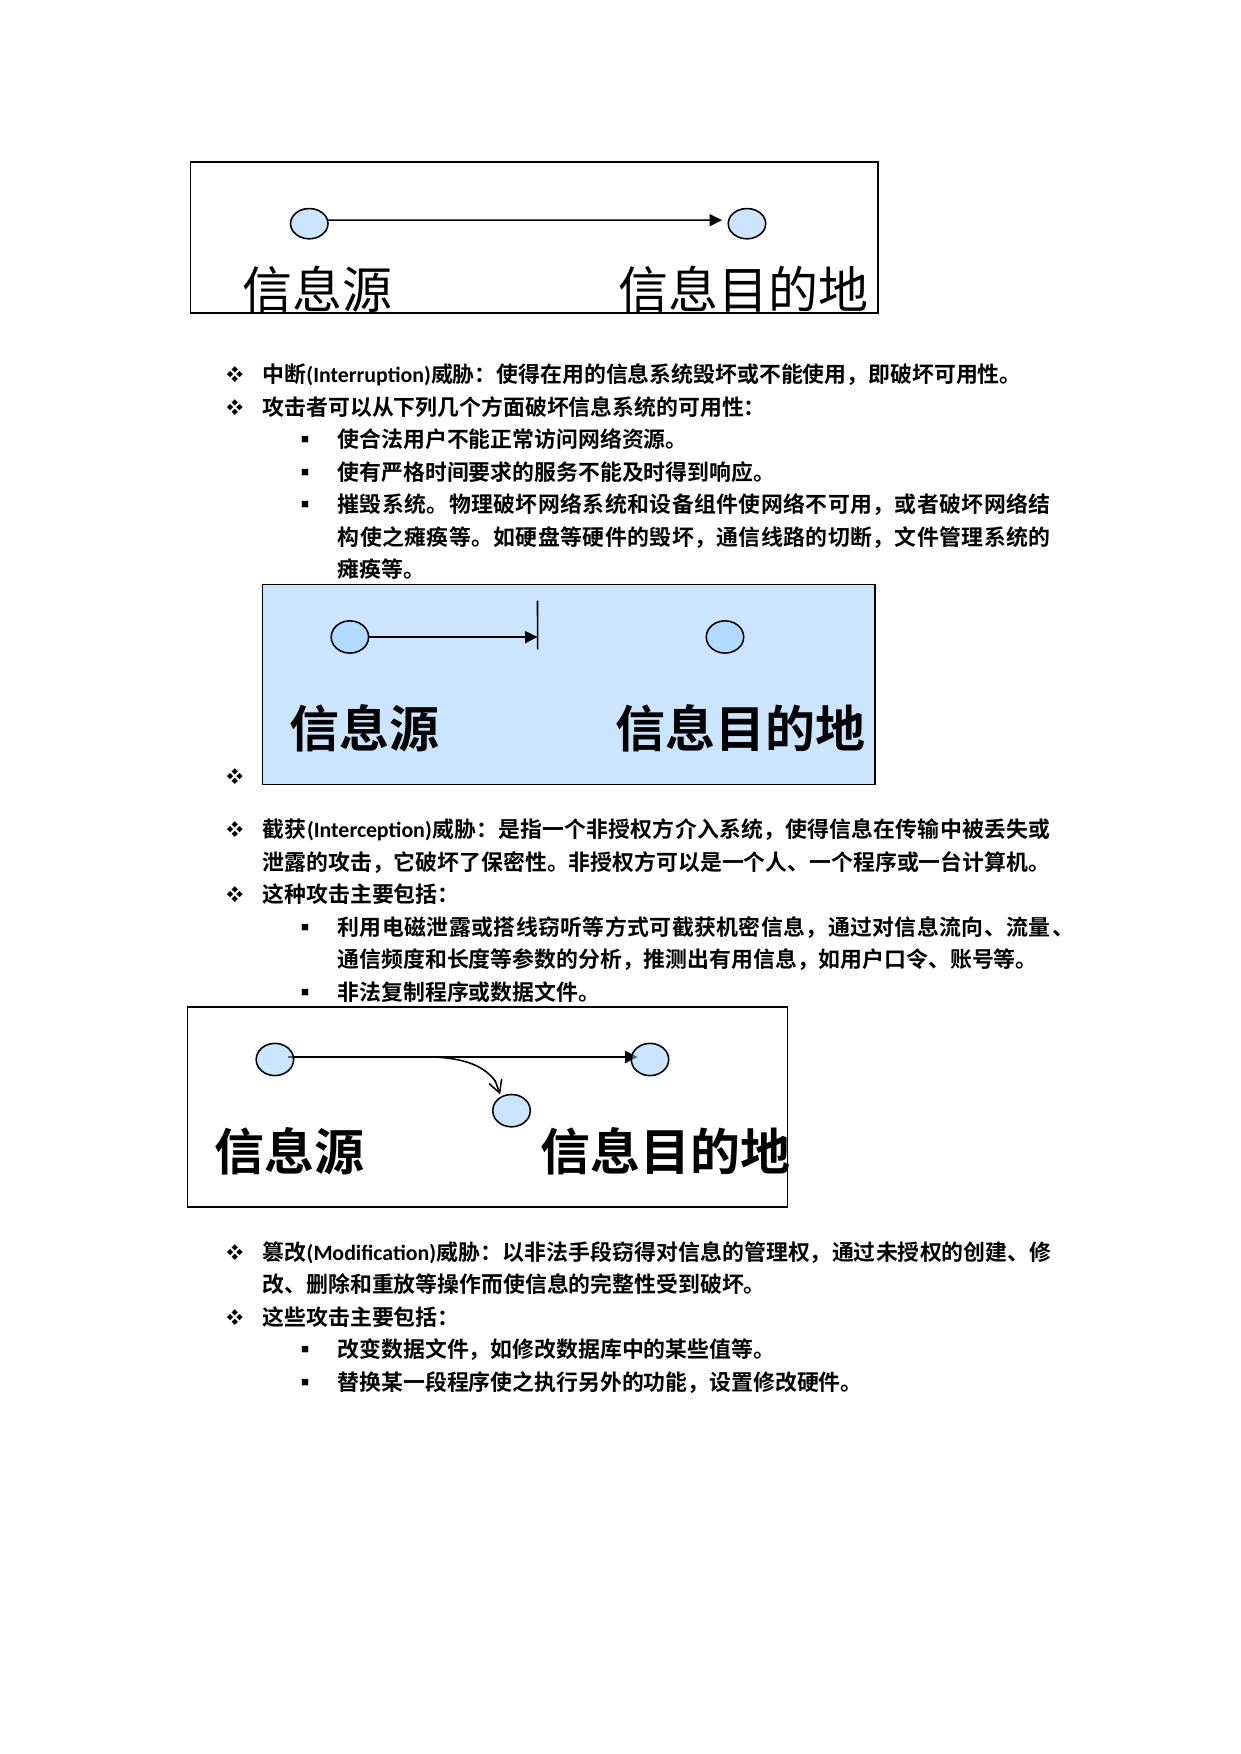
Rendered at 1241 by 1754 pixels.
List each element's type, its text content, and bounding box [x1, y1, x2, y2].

list 非法复制程序或数据文件。 [300, 974, 1053, 1007]
list 篡改(Modification)威胁：以非法手段窃得对信息的管理权，通过未授权的创建、修改、删除和重放等操作而使信息的完整性受到破坏。 [225, 1234, 1053, 1299]
list 截获(Interception)威胁：是指一个非授权方介入系统，使得信息在传输中被丢失或泄露的攻击，它破坏了保密性。非授权方可以是一个人、一个程序或一台计算机。 [225, 812, 1053, 877]
list 使有严格时间要求的服务不能及时得到响应。 [300, 454, 1053, 487]
list 摧毁系统。物理破坏网络系统和设备组件使网络不可用，或者破坏网络结构使之瘫痪等。如硬盘等硬件的毁坏，通信线路的切断，文件管理系统的瘫痪等。 [300, 487, 1053, 584]
list 攻击者可以从下列几个方面破坏信息系统的可用性： [225, 389, 1053, 422]
list 这些攻击主要包括： [225, 1299, 1053, 1332]
list 这种攻击主要包括： [225, 877, 1053, 909]
list 使合法用户不能正常访问网络资源。 [300, 422, 1053, 454]
list 改变数据文件，如修改数据库中的某些值等。 [300, 1332, 1053, 1364]
list 替换某一段程序使之执行另外的功能，设置修改硬件。 [300, 1364, 1053, 1397]
list 利用电磁泄露或搭线窃听等方式可截获机密信息，通过对信息流向、流量、通信频度和长度等参数的分析，推测出有用信息，如用户口令、账号等。 [300, 909, 1053, 974]
list 中断(Interruption)威胁：使得在用的信息系统毁坏或不能使用，即破坏可用性。 [225, 357, 1053, 389]
